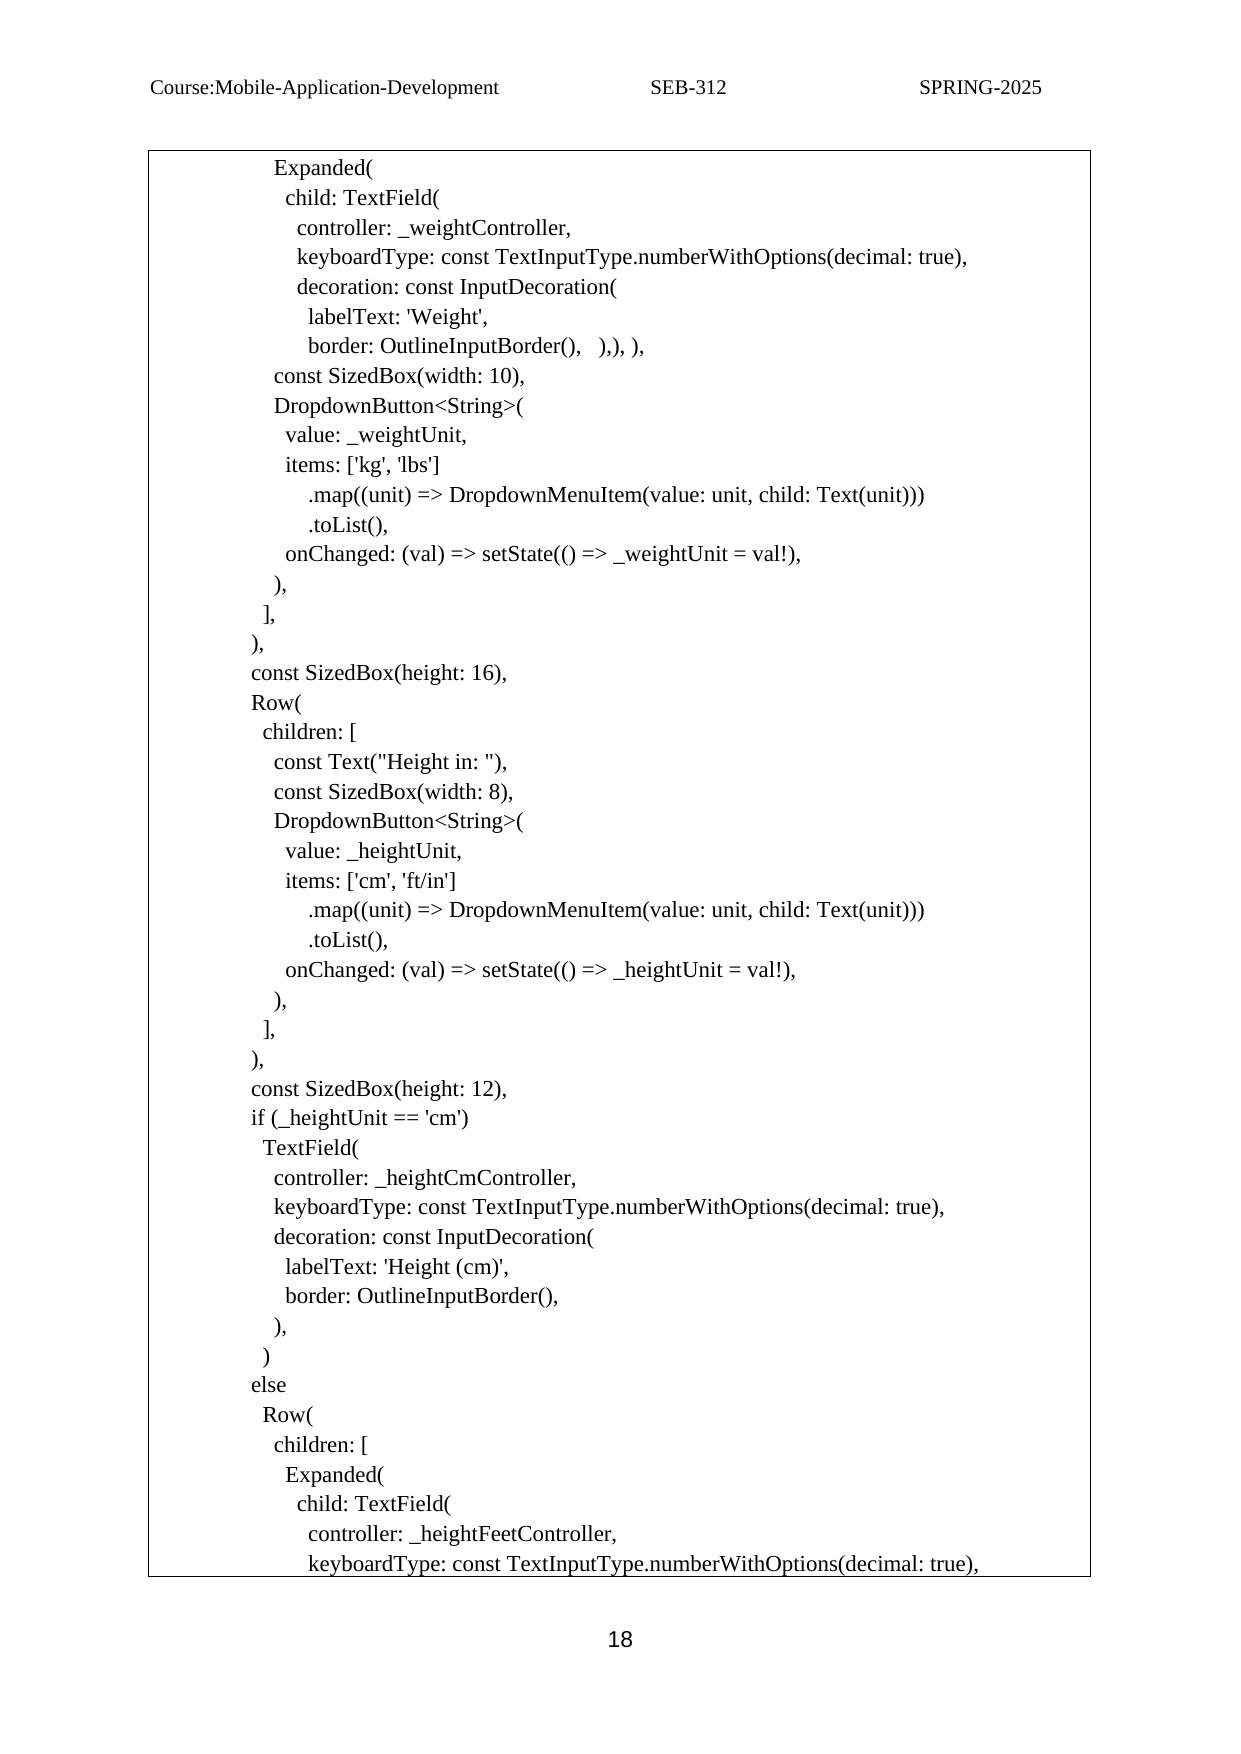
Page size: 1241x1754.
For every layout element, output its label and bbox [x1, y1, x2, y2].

table_header [149, 151, 1090, 1576]
